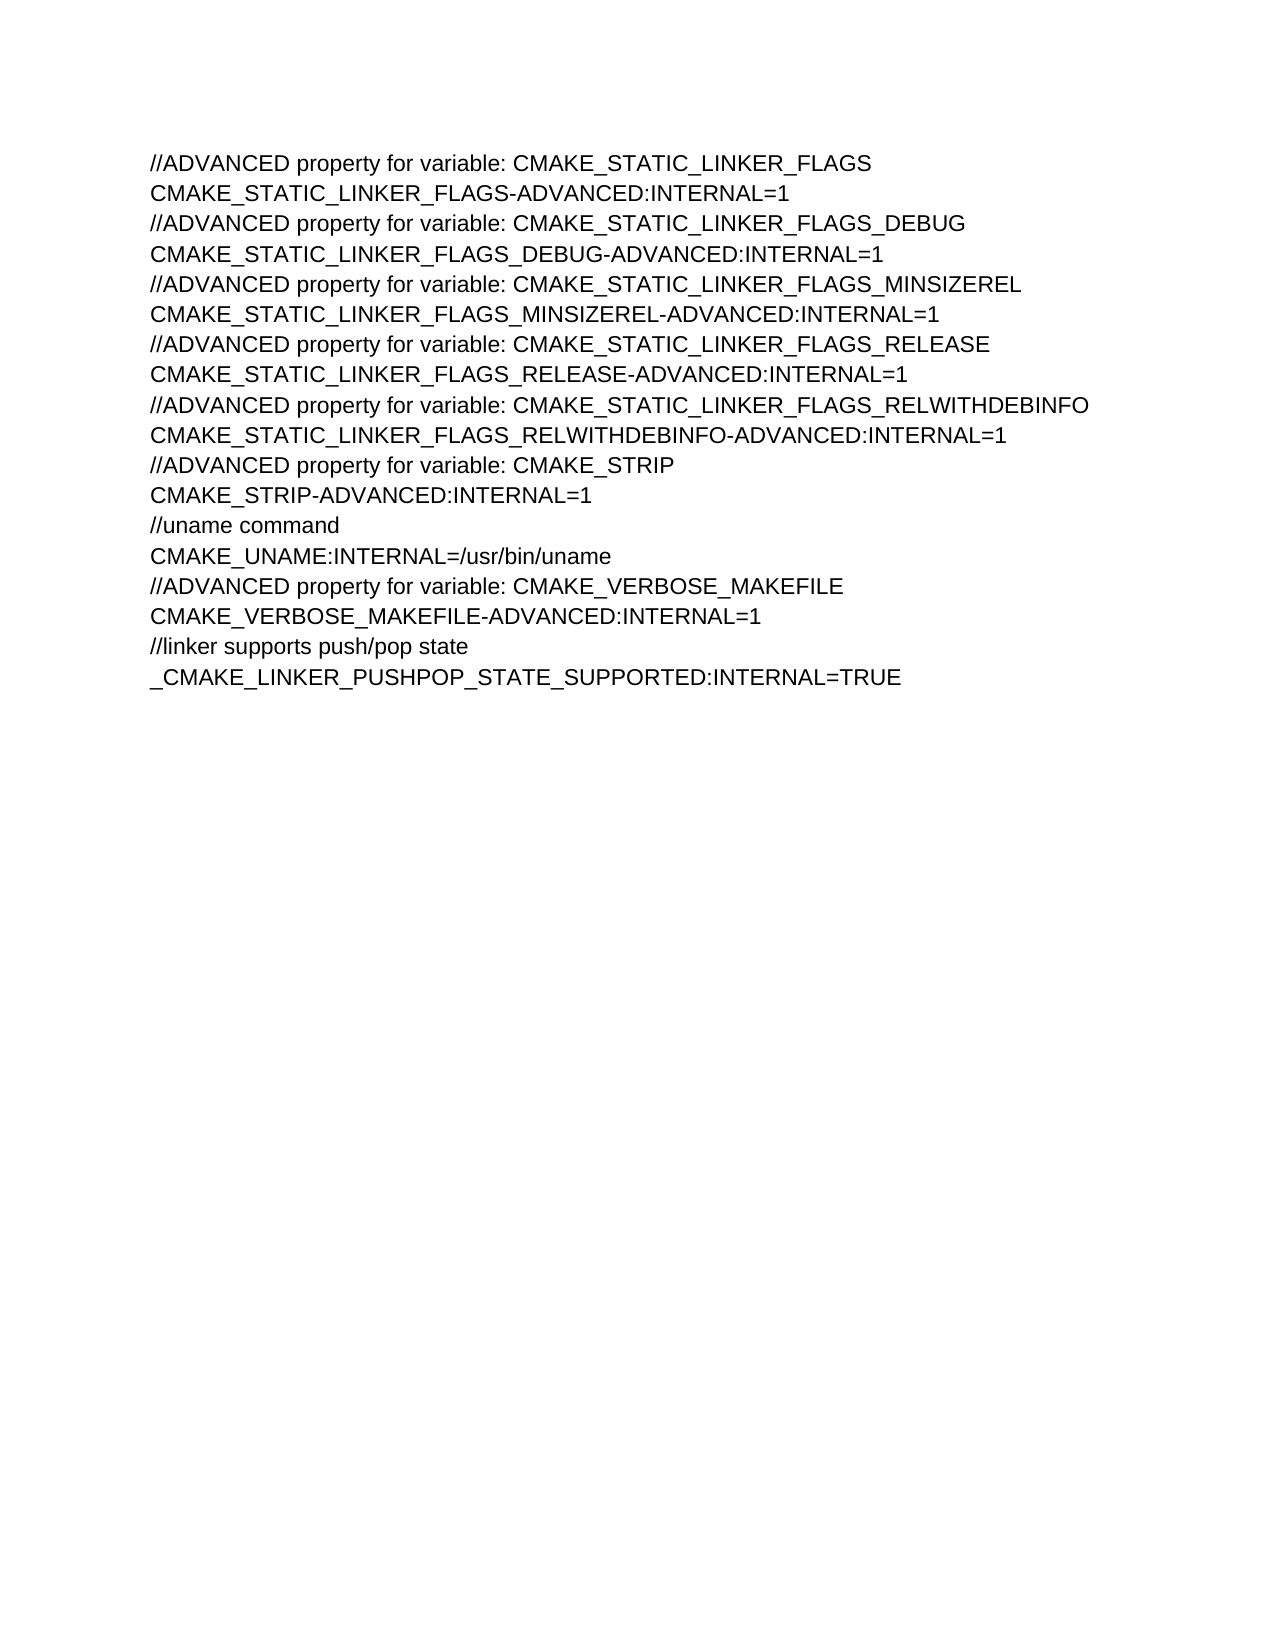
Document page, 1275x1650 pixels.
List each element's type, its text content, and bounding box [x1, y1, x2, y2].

text //ADVANCED property for variable: CMAKE_STATIC_LINKER_FLAGS_RELWITHDEBINFO [150, 392, 1125, 418]
text //ADVANCED property for variable: CMAKE_STRIP [150, 452, 1125, 478]
text CMAKE_STATIC_LINKER_FLAGS_DEBUG-ADVANCED:INTERNAL=1 [150, 241, 1125, 267]
text CMAKE_STATIC_LINKER_FLAGS_RELWITHDEBINFO-ADVANCED:INTERNAL=1 [150, 422, 1125, 448]
text //linker supports push/pop state [150, 633, 1125, 660]
text //ADVANCED property for variable: CMAKE_STATIC_LINKER_FLAGS_MINSIZEREL [150, 271, 1125, 297]
text //ADVANCED property for variable: CMAKE_STATIC_LINKER_FLAGS_DEBUG [150, 210, 1125, 237]
text //ADVANCED property for variable: CMAKE_STATIC_LINKER_FLAGS [150, 150, 1125, 176]
text CMAKE_STATIC_LINKER_FLAGS_RELEASE-ADVANCED:INTERNAL=1 [150, 361, 1125, 388]
text _CMAKE_LINKER_PUSHPOP_STATE_SUPPORTED:INTERNAL=TRUE [150, 663, 1125, 690]
text //ADVANCED property for variable: CMAKE_STATIC_LINKER_FLAGS_RELEASE [150, 331, 1125, 358]
text CMAKE_UNAME:INTERNAL=/usr/bin/uname [150, 543, 1125, 569]
text CMAKE_STATIC_LINKER_FLAGS-ADVANCED:INTERNAL=1 [150, 180, 1125, 207]
text //ADVANCED property for variable: CMAKE_VERBOSE_MAKEFILE [150, 573, 1125, 599]
text //uname command [150, 512, 1125, 539]
text CMAKE_STATIC_LINKER_FLAGS_MINSIZEREL-ADVANCED:INTERNAL=1 [150, 301, 1125, 327]
text CMAKE_STRIP-ADVANCED:INTERNAL=1 [150, 482, 1125, 509]
text CMAKE_VERBOSE_MAKEFILE-ADVANCED:INTERNAL=1 [150, 603, 1125, 629]
